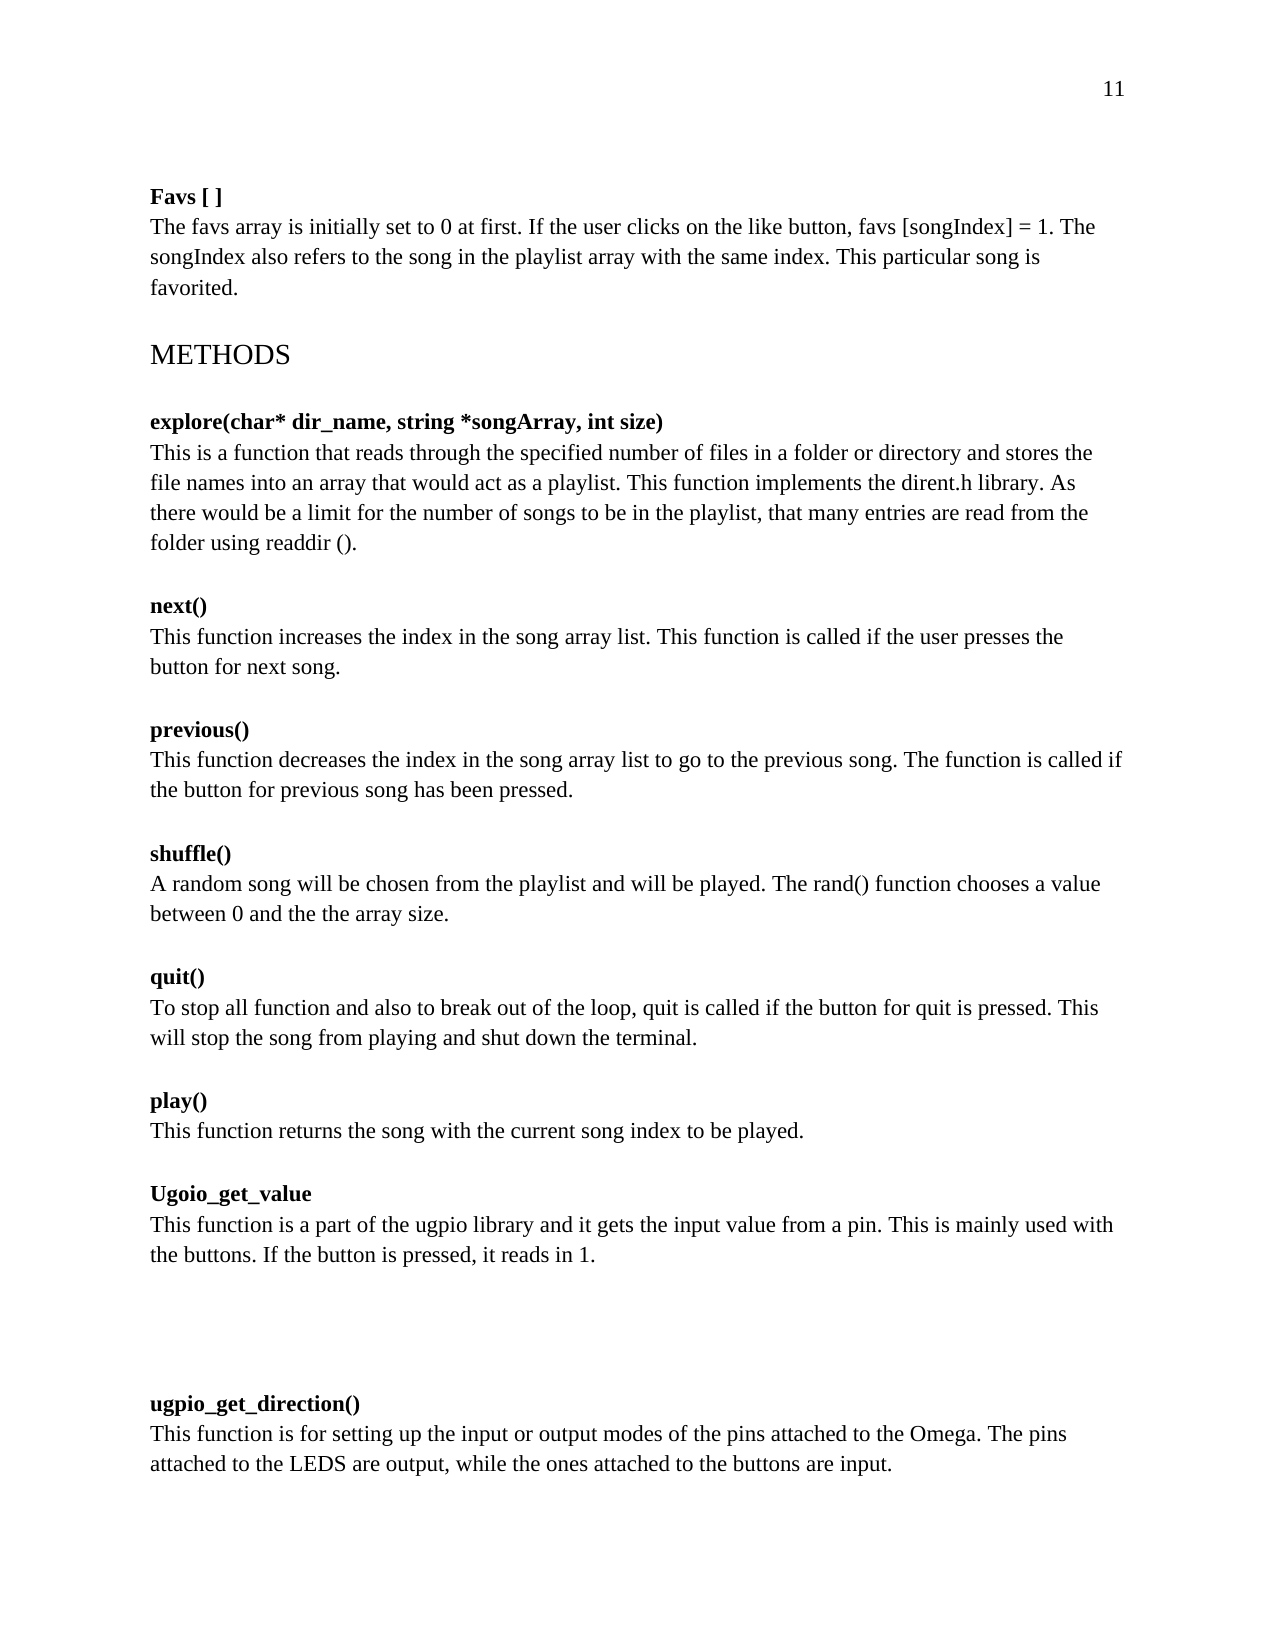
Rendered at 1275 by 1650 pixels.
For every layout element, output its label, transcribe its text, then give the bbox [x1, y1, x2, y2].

text This function is a part of the ugpio library and it gets the input value from a pin. This is mainly used with the buttons. If the button is pressed, it reads in 1. [150, 1211, 1125, 1267]
text Favs [ ] [150, 183, 1125, 209]
text previous() [150, 716, 1125, 742]
text quit() [150, 963, 1125, 990]
text This function decreases the index in the song array list to go to the previous song. The function is called if the button for previous song has been pressed. [150, 746, 1125, 803]
text shuffle() [150, 840, 1125, 866]
text This function returns the song with the current song index to be played. [150, 1117, 1125, 1144]
text METHODS [150, 337, 1125, 370]
text The favs array is initially set to 0 at first. If the user clicks on the like button, favs [songIndex] = 1. The songIndex also refers to the song in the playlist array with the same index. This particular song is favorited. [150, 213, 1125, 300]
text A random song will be chosen from the playlist and will be played. The rand() function chooses a value between 0 and the the array size. [150, 870, 1125, 927]
text explore(char* dir_name, string *songArray, int size) [150, 408, 1125, 435]
text This function is for setting up the input or output modes of the pins attached to the Omega. The pins attached to the LEDS are output, while the ones attached to the buttons are input. [150, 1420, 1125, 1476]
text To stop all function and also to break out of the loop, quit is called if the button for quit is pressed. This will stop the song from playing and shut down the terminal. [150, 994, 1125, 1050]
text Ugoio_get_value [150, 1181, 1125, 1207]
text next() [150, 592, 1125, 619]
text This function increases the index in the song array list. This function is called if the user presses the button for next song. [150, 623, 1125, 679]
text play() [150, 1087, 1125, 1113]
text ugpio_get_direction() [150, 1389, 1125, 1416]
text This is a function that reads through the specified number of files in a folder or directory and stores the file names into an array that would act as a playlist. This function implements the dirent.h library. As there would be a limit for the number of songs to be in the playlist, that many entries are read from the folder using readdir (). [150, 439, 1125, 556]
